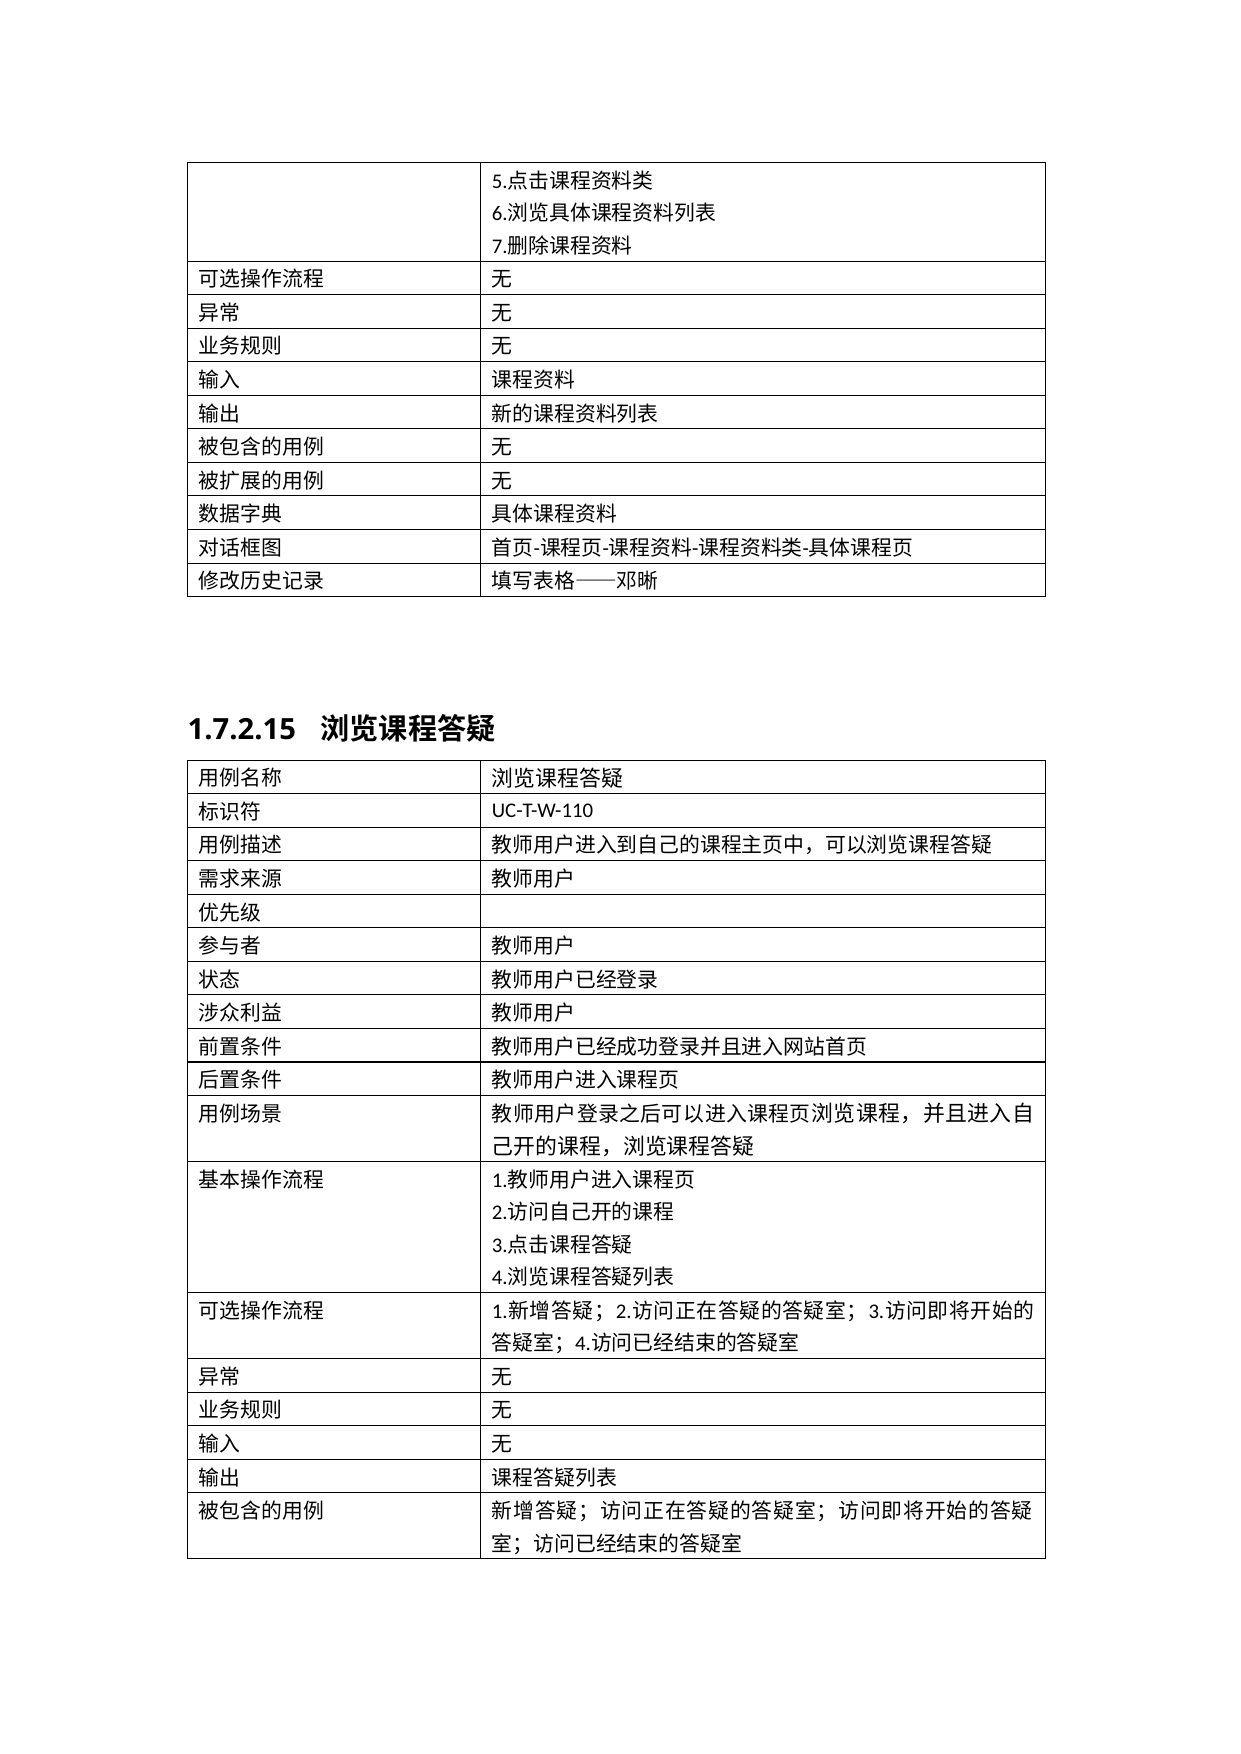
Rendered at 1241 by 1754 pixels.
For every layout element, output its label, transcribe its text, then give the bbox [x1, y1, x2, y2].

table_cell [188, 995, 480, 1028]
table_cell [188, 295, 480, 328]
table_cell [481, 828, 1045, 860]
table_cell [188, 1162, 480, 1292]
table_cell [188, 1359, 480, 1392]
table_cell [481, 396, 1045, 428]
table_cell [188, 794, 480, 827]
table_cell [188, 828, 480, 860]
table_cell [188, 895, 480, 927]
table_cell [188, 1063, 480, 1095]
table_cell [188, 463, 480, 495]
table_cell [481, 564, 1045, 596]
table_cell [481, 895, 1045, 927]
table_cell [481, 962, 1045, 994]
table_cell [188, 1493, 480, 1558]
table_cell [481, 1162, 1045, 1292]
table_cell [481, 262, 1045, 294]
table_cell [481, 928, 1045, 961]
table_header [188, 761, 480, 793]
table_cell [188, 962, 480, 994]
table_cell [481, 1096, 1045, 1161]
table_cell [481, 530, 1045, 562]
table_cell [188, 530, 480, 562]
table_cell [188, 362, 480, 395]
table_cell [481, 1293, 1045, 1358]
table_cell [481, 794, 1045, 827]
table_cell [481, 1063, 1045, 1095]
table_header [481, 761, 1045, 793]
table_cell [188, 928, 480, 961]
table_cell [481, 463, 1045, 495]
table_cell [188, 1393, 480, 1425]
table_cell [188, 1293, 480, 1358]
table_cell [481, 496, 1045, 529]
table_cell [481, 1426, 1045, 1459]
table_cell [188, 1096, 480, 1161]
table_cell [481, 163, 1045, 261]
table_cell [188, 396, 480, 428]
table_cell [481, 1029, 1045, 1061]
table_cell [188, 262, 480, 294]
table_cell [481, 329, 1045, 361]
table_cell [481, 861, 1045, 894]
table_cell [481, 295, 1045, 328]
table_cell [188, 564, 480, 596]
text 浏览课程答疑 [187, 694, 1053, 759]
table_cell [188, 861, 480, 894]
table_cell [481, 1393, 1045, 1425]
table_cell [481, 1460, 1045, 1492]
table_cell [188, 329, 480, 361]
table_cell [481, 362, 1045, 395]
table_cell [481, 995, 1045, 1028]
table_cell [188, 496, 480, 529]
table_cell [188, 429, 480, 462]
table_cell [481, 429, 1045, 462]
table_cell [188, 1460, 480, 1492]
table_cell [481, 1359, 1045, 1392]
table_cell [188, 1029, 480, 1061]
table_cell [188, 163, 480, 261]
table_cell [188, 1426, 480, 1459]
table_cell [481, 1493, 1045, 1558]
